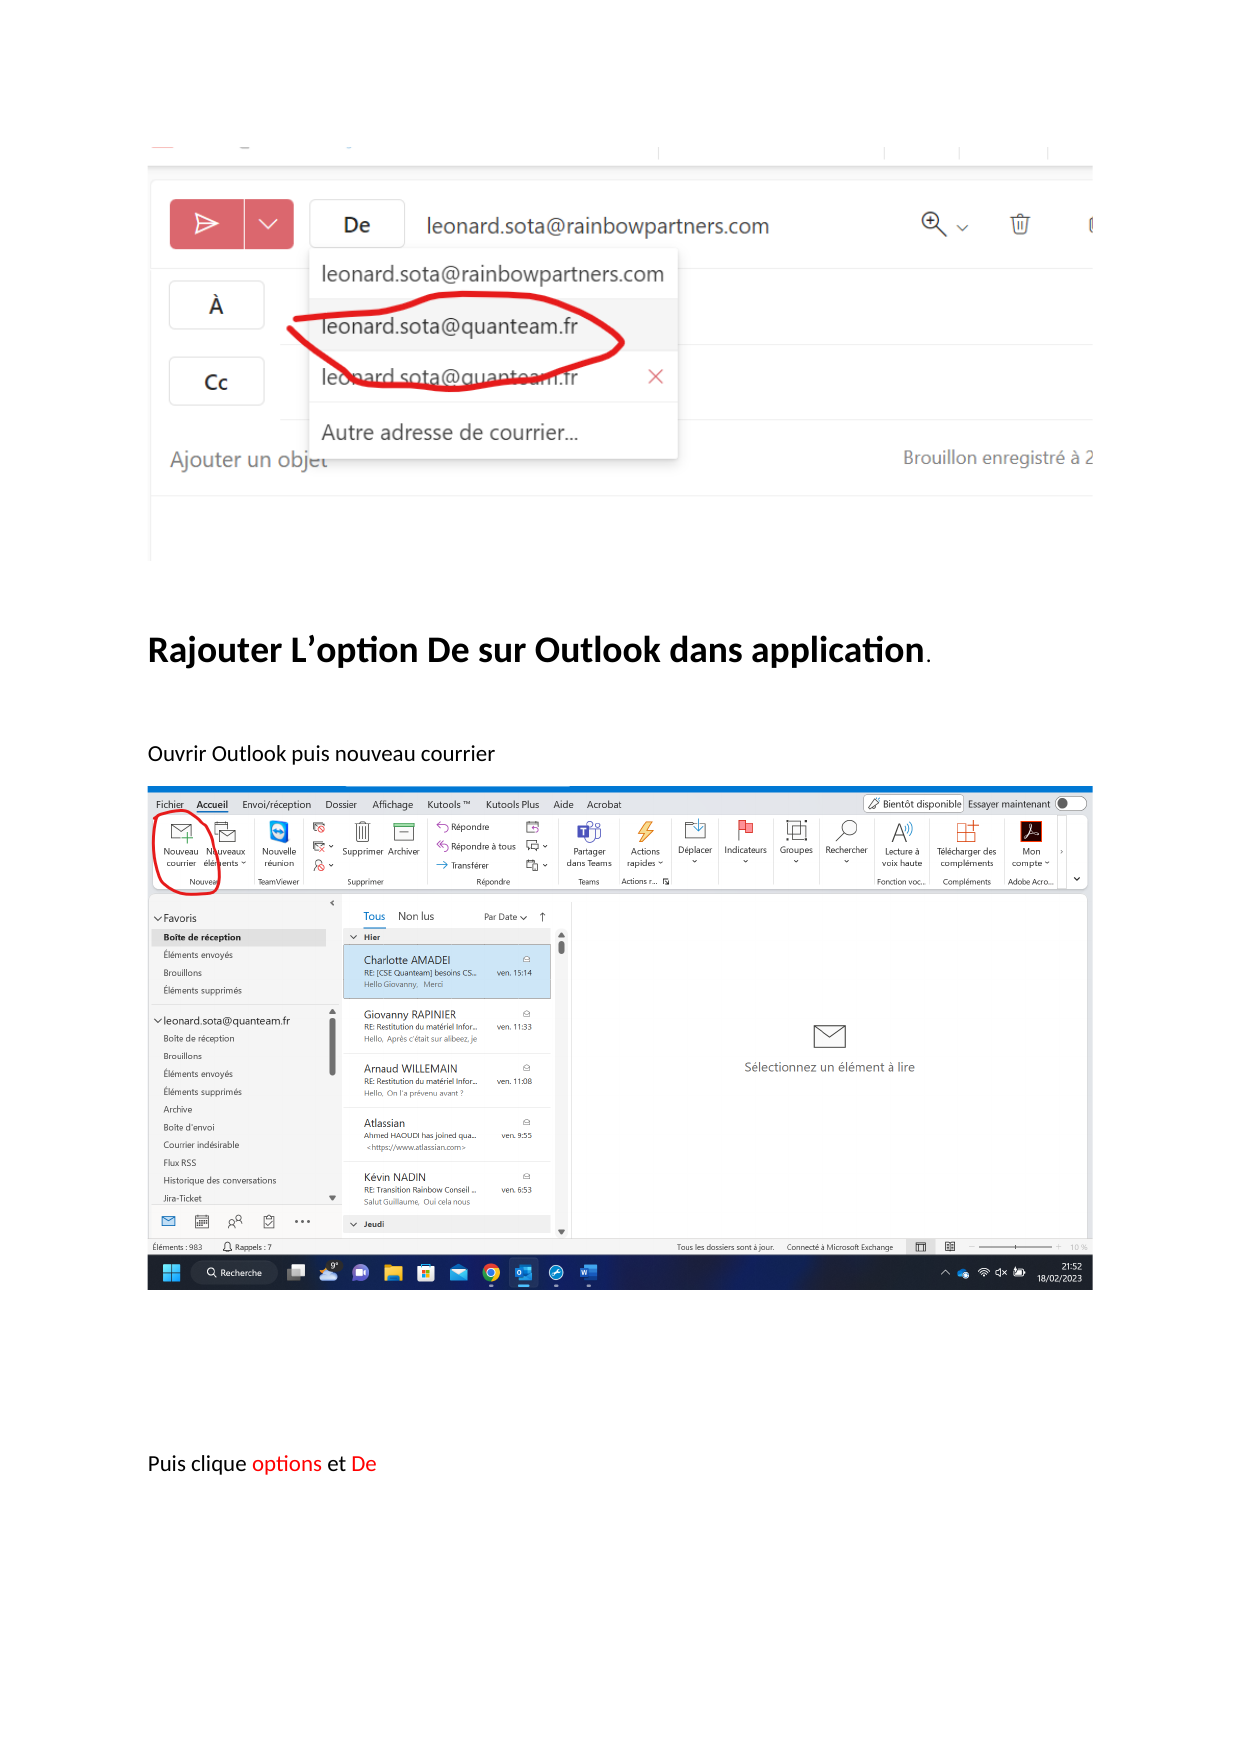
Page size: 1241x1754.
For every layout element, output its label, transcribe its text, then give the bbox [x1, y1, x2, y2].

text Ouvrir Outlook puis nouveau courrier [148, 739, 1093, 767]
picture [147, 786, 1093, 1290]
picture [147, 147, 1093, 561]
text Puis clique options et De [148, 1449, 1093, 1477]
text Rajouter L’option De sur Outlook dans application. [148, 626, 1093, 672]
